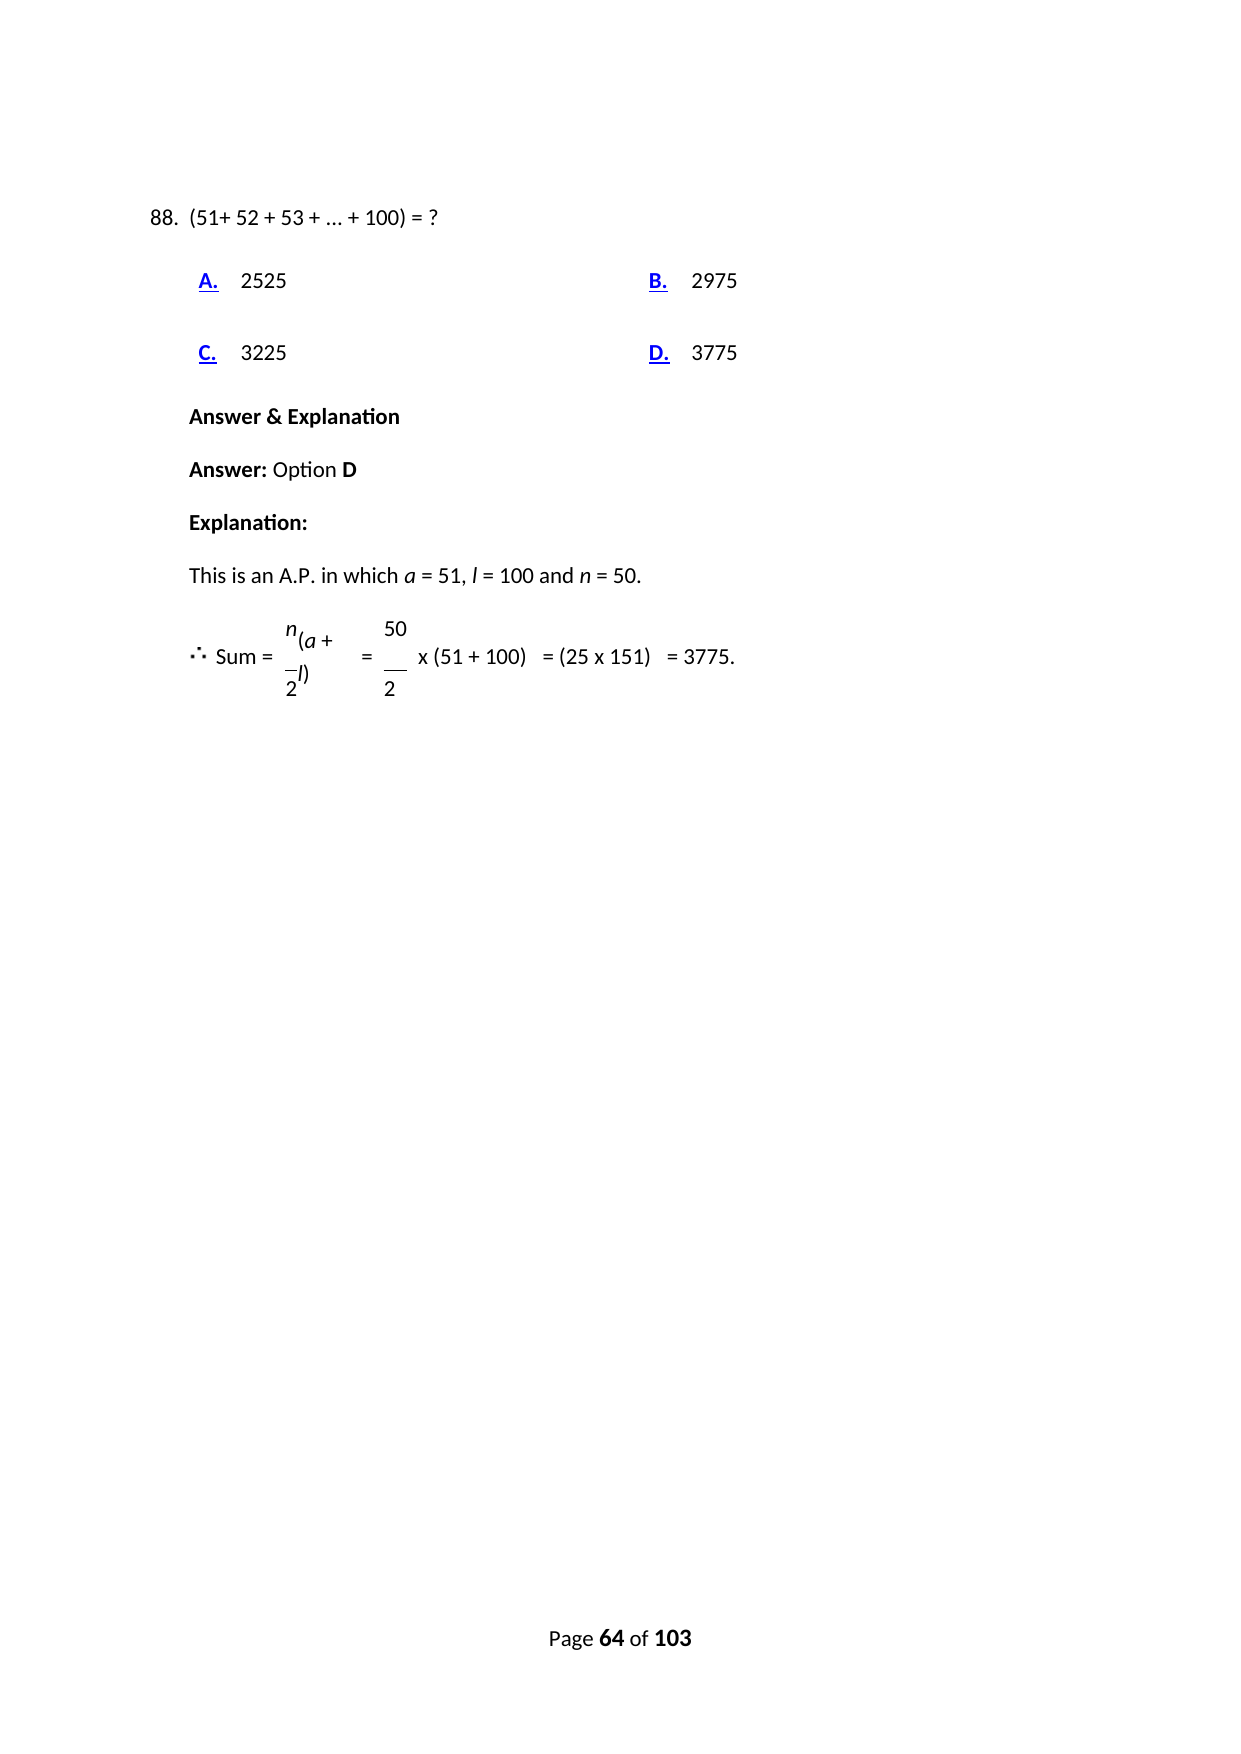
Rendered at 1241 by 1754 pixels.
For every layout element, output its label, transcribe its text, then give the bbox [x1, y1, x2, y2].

table_header (51+ 52 + 53 + ... + 100) = ? [189, 203, 1090, 256]
table_cell Answer & Explanation Answer: Option D Explanation: This is an A.P. in which a = 51, l = 100 and n = 50. [685, 259, 1089, 327]
table_cell Answer & Explanation Answer: Option D Explanation: This is an A.P. in which a = 51, l = 100 and n = 50. [685, 330, 1089, 399]
table_cell Answer & Explanation Answer: Option D Explanation: This is an A.P. in which a = 51, l = 100 and n = 50. [234, 259, 639, 327]
table_cell Answer & Explanation Answer: Option D Explanation: This is an A.P. in which a = 51, l = 100 and n = 50. [189, 402, 1090, 727]
table_header 88. [150, 203, 189, 727]
picture [188, 647, 216, 665]
table_cell Answer & Explanation Answer: Option D Explanation: This is an A.P. in which a = 51, l = 100 and n = 50. [234, 330, 639, 399]
